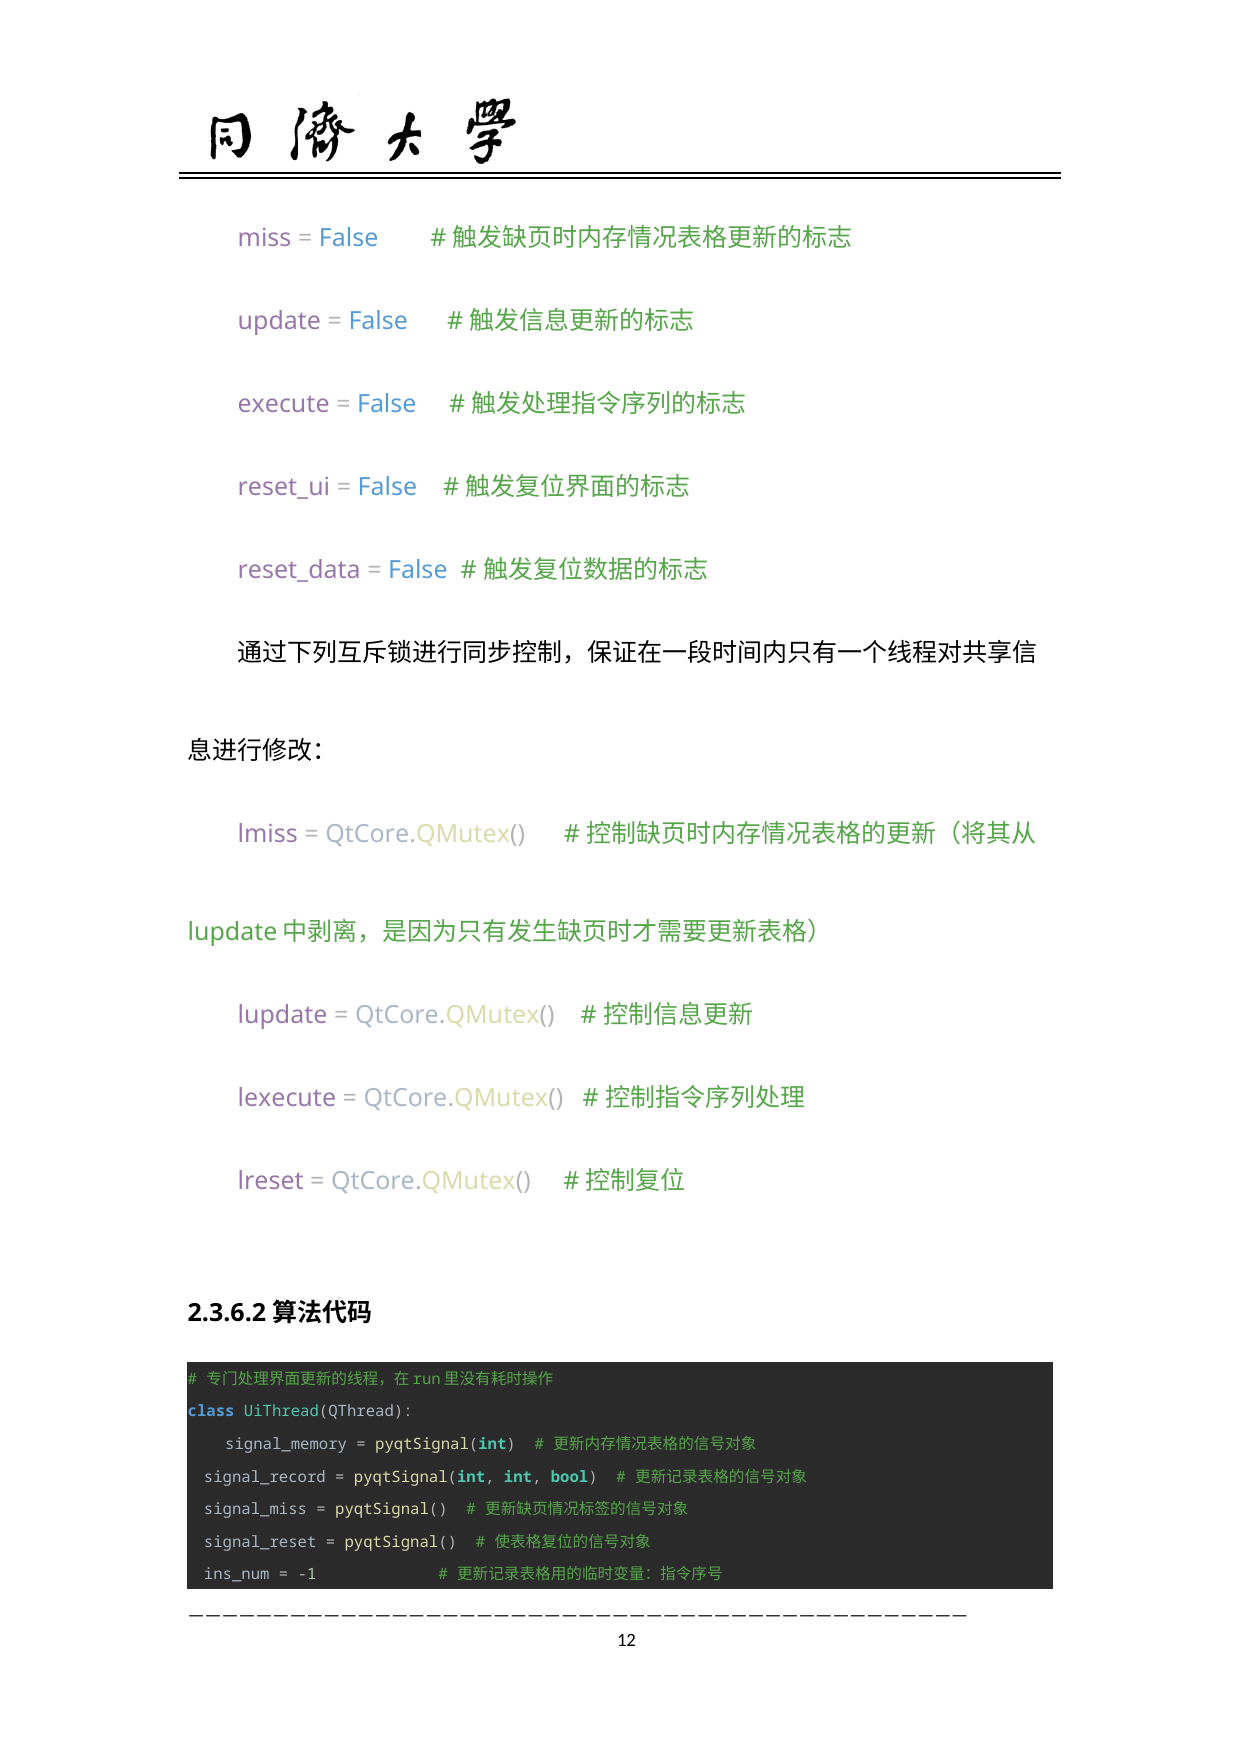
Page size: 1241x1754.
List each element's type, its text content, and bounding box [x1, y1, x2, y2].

text 2.3.6.2 算法代码 [187, 1278, 1053, 1343]
text reset_data = False # 触发复位数据的标志 [187, 535, 1053, 600]
text lexecute = QtCore.QMutex() # 控制指令序列处理 [187, 1063, 1053, 1128]
text reset_ui = False # 触发复位界面的标志 [187, 452, 1053, 517]
text lreset = QtCore.QMutex() # 控制复位 [187, 1146, 1053, 1211]
text lmiss = QtCore.QMutex() # 控制缺页时内存情况表格的更新（将其从lupdate中剥离，是因为只有发生缺页时才需要更新表格） [187, 799, 1053, 962]
text miss = False # 触发缺页时内存情况表格更新的标志 [187, 203, 1053, 268]
text lupdate = QtCore.QMutex() # 控制信息更新 [187, 980, 1053, 1045]
text execute = False # 触发处理指令序列的标志 [187, 369, 1053, 434]
text 通过下列互斥锁进行同步控制，保证在一段时间内只有一个线程对共享信息进行修改： [187, 618, 1053, 781]
text update = False # 触发信息更新的标志 [187, 286, 1053, 351]
picture [187, 90, 535, 171]
